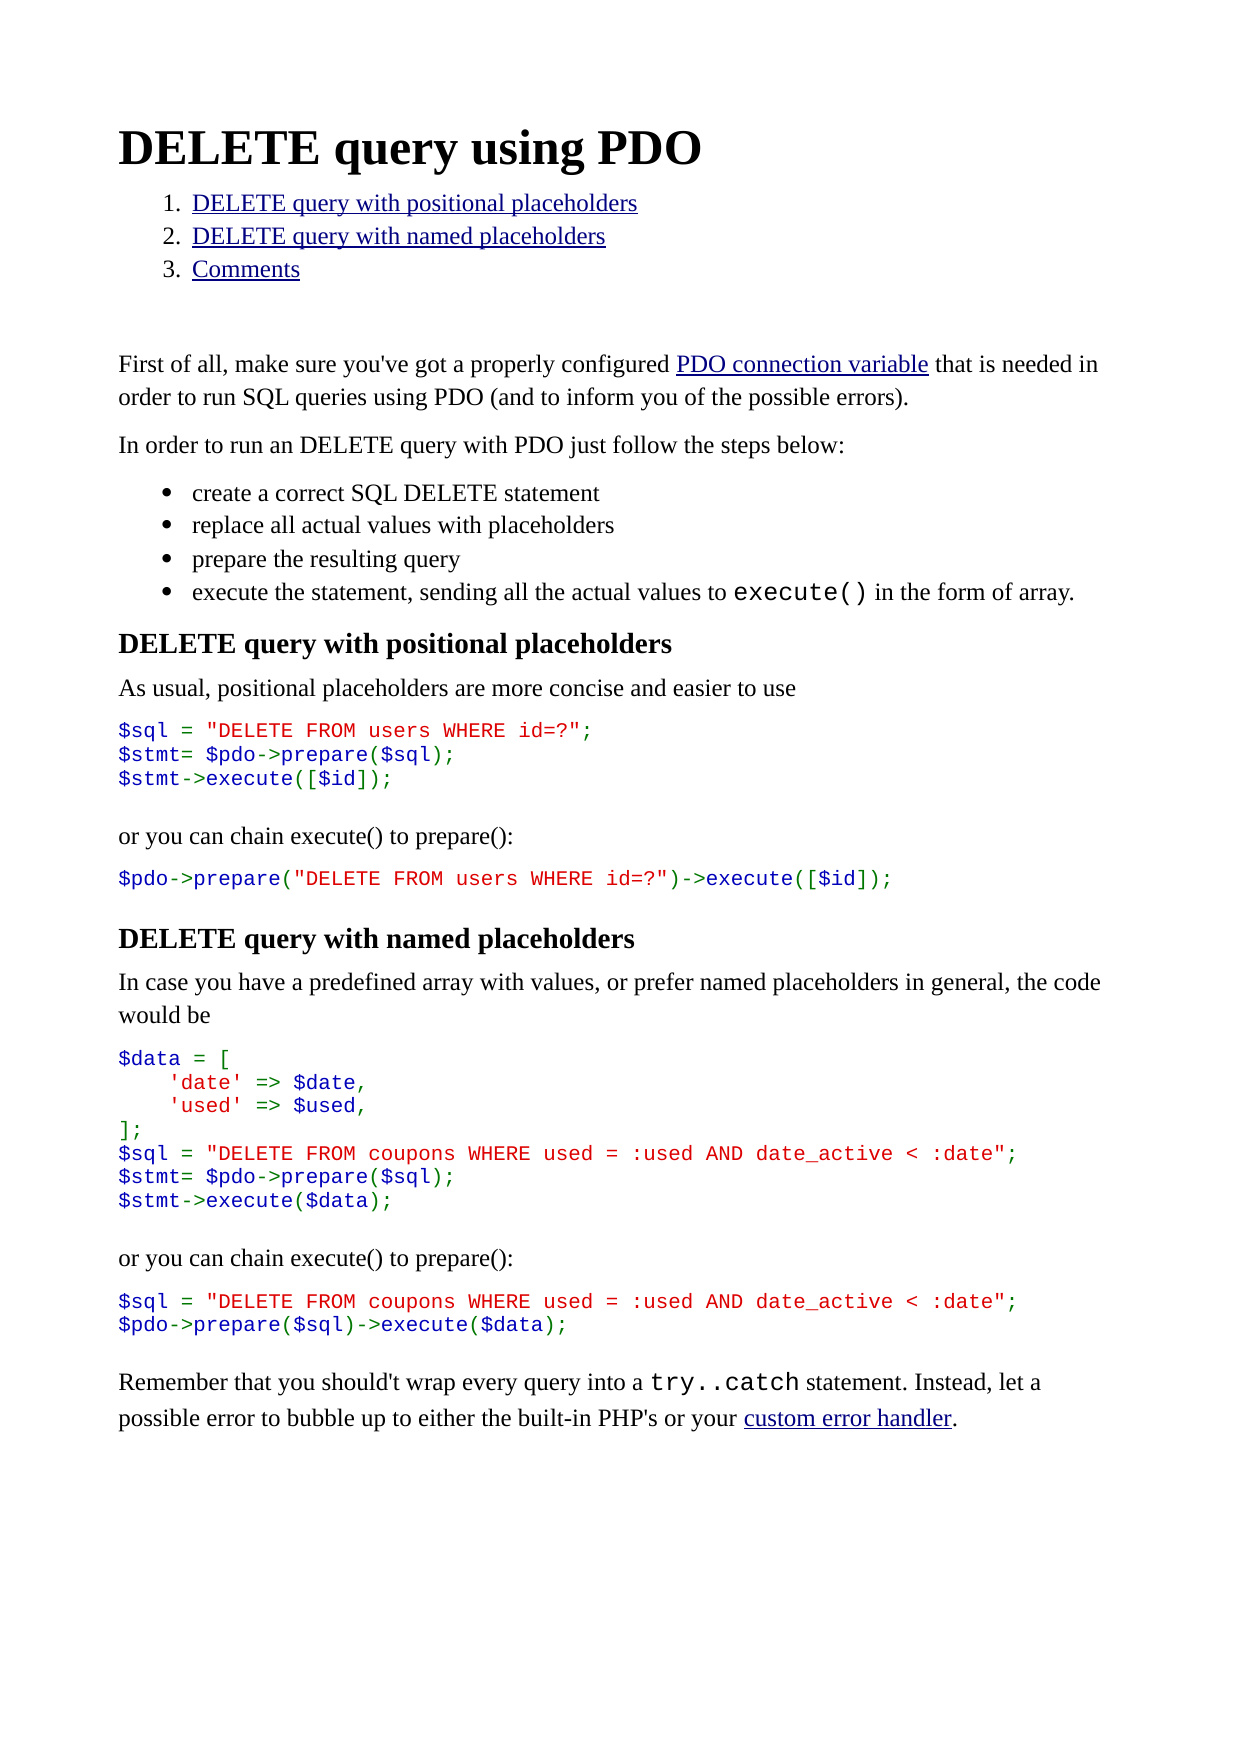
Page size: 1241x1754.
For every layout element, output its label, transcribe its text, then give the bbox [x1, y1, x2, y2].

text $data = [ [118, 1048, 1122, 1072]
text $stmt= $pdo->prepare($sql); [118, 744, 1122, 768]
text $sql = "DELETE FROM coupons WHERE used = :used AND date_active < :date"; [118, 1143, 1122, 1166]
text $sql = "DELETE FROM coupons WHERE used = :used AND date_active < :date"; [118, 1291, 1122, 1314]
text $stmt->execute($data); [118, 1190, 1122, 1214]
text $sql = "DELETE FROM users WHERE id=?"; [118, 720, 1122, 744]
text $pdo->prepare($sql)->execute($data); [118, 1314, 1122, 1338]
text ]; [118, 1119, 1122, 1143]
text Remember that you should't wrap every query into a try..catch statement. Instead, let a possible error to bubble up to either the built-in PHP's or your custom error handler. [118, 1367, 1122, 1431]
list execute the statement, sending all the actual values to execute() in the form of array. [162, 577, 1122, 607]
list DELETE query with named placeholders [162, 221, 1122, 250]
list DELETE query with positional placeholders [162, 188, 1122, 217]
text $stmt->execute([$id]); [118, 768, 1122, 791]
list prepare the resulting query [162, 544, 1122, 572]
subtitle DELETE query with positional placeholders [118, 627, 1122, 660]
list Comments [162, 254, 1122, 283]
subtitle DELETE query using PDO [118, 118, 1122, 176]
subtitle DELETE query with named placeholders [118, 921, 1122, 955]
text or you can chain execute() to prepare(): [118, 821, 1122, 849]
text 'used' => $used, [118, 1095, 1122, 1119]
list create a correct SQL DELETE statement [162, 478, 1122, 506]
text $pdo->prepare("DELETE FROM users WHERE id=?")->execute([$id]); [118, 868, 1122, 892]
text In order to run an DELETE query with PDO just follow the steps below: [118, 430, 1122, 459]
list replace all actual values with placeholders [162, 511, 1122, 539]
text First of all, make sure you've got a properly configured PDO connection variable that is needed in order to run SQL queries using PDO (and to inform you of the possible errors). [118, 349, 1122, 411]
text or you can chain execute() to prepare(): [118, 1243, 1122, 1272]
text As usual, positional placeholders are more concise and easier to use [118, 673, 1122, 701]
text 'date' => $date, [118, 1072, 1122, 1095]
text $stmt= $pdo->prepare($sql); [118, 1166, 1122, 1190]
text In case you have a predefined array with values, or prefer named placeholders in general, the code would be [118, 967, 1122, 1029]
